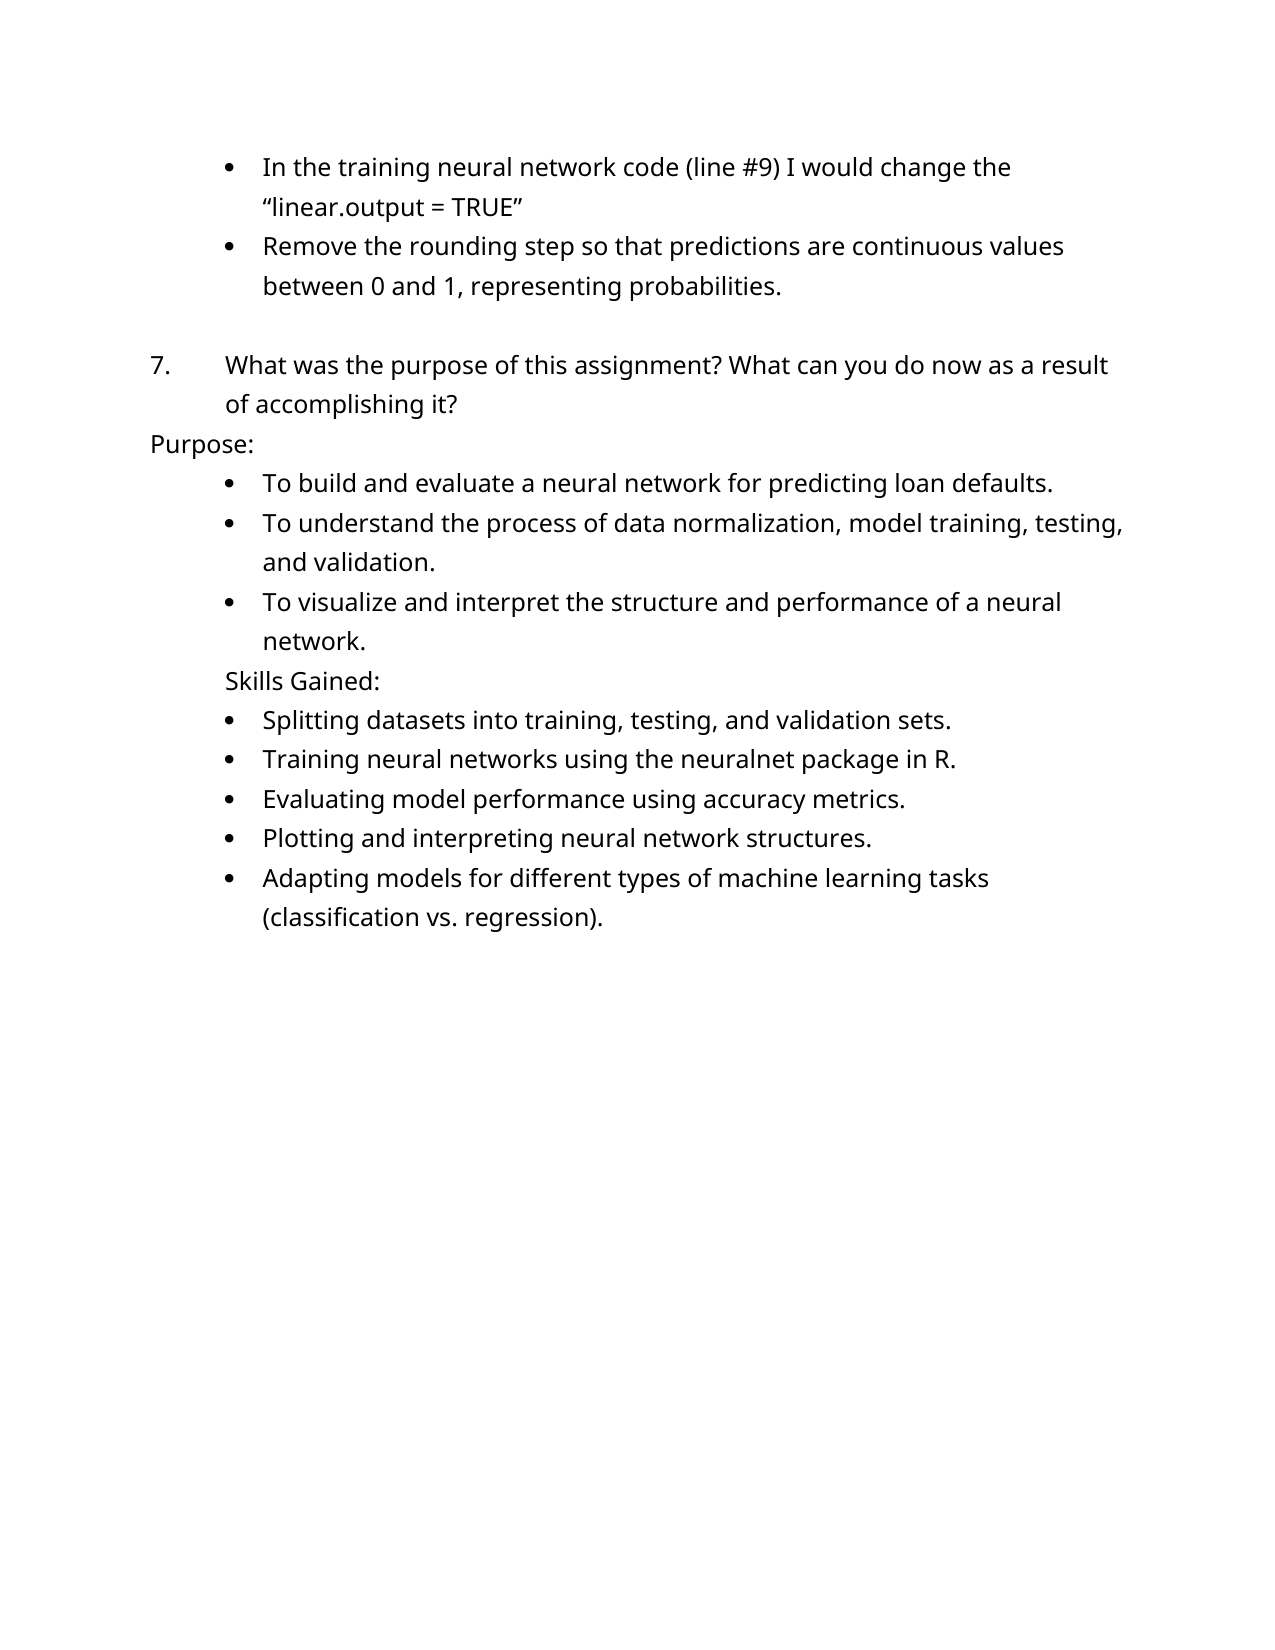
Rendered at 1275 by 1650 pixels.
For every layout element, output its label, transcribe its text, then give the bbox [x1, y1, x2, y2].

list Remove the rounding step so that predictions are continuous values between 0 and 1, representing probabilities. [225, 229, 1125, 302]
list Splitting datasets into training, testing, and validation sets. [225, 703, 1125, 737]
list Plotting and interpreting neural network structures. [225, 821, 1125, 855]
list In the training neural network code (line #9) I would change the “linear.output = TRUE” [225, 150, 1125, 223]
list What was the purpose of this assignment? What can you do now as a result of accomplishing it? [150, 347, 1125, 421]
list Adapting models for different types of machine learning tasks (classification vs. regression). [225, 861, 1125, 934]
list To visualize and interpret the structure and performance of a neural network. [225, 584, 1125, 658]
list Evaluating model performance using accuracy metrics. [225, 782, 1125, 816]
list To understand the process of data normalization, model training, testing, and validation. [225, 505, 1125, 579]
list To build and evaluate a neural network for predicting loan defaults. [225, 466, 1125, 500]
list Training neural networks using the neuralnet package in R. [225, 742, 1125, 776]
list Skills Gained: [225, 663, 1125, 697]
list Purpose: [150, 426, 1125, 460]
